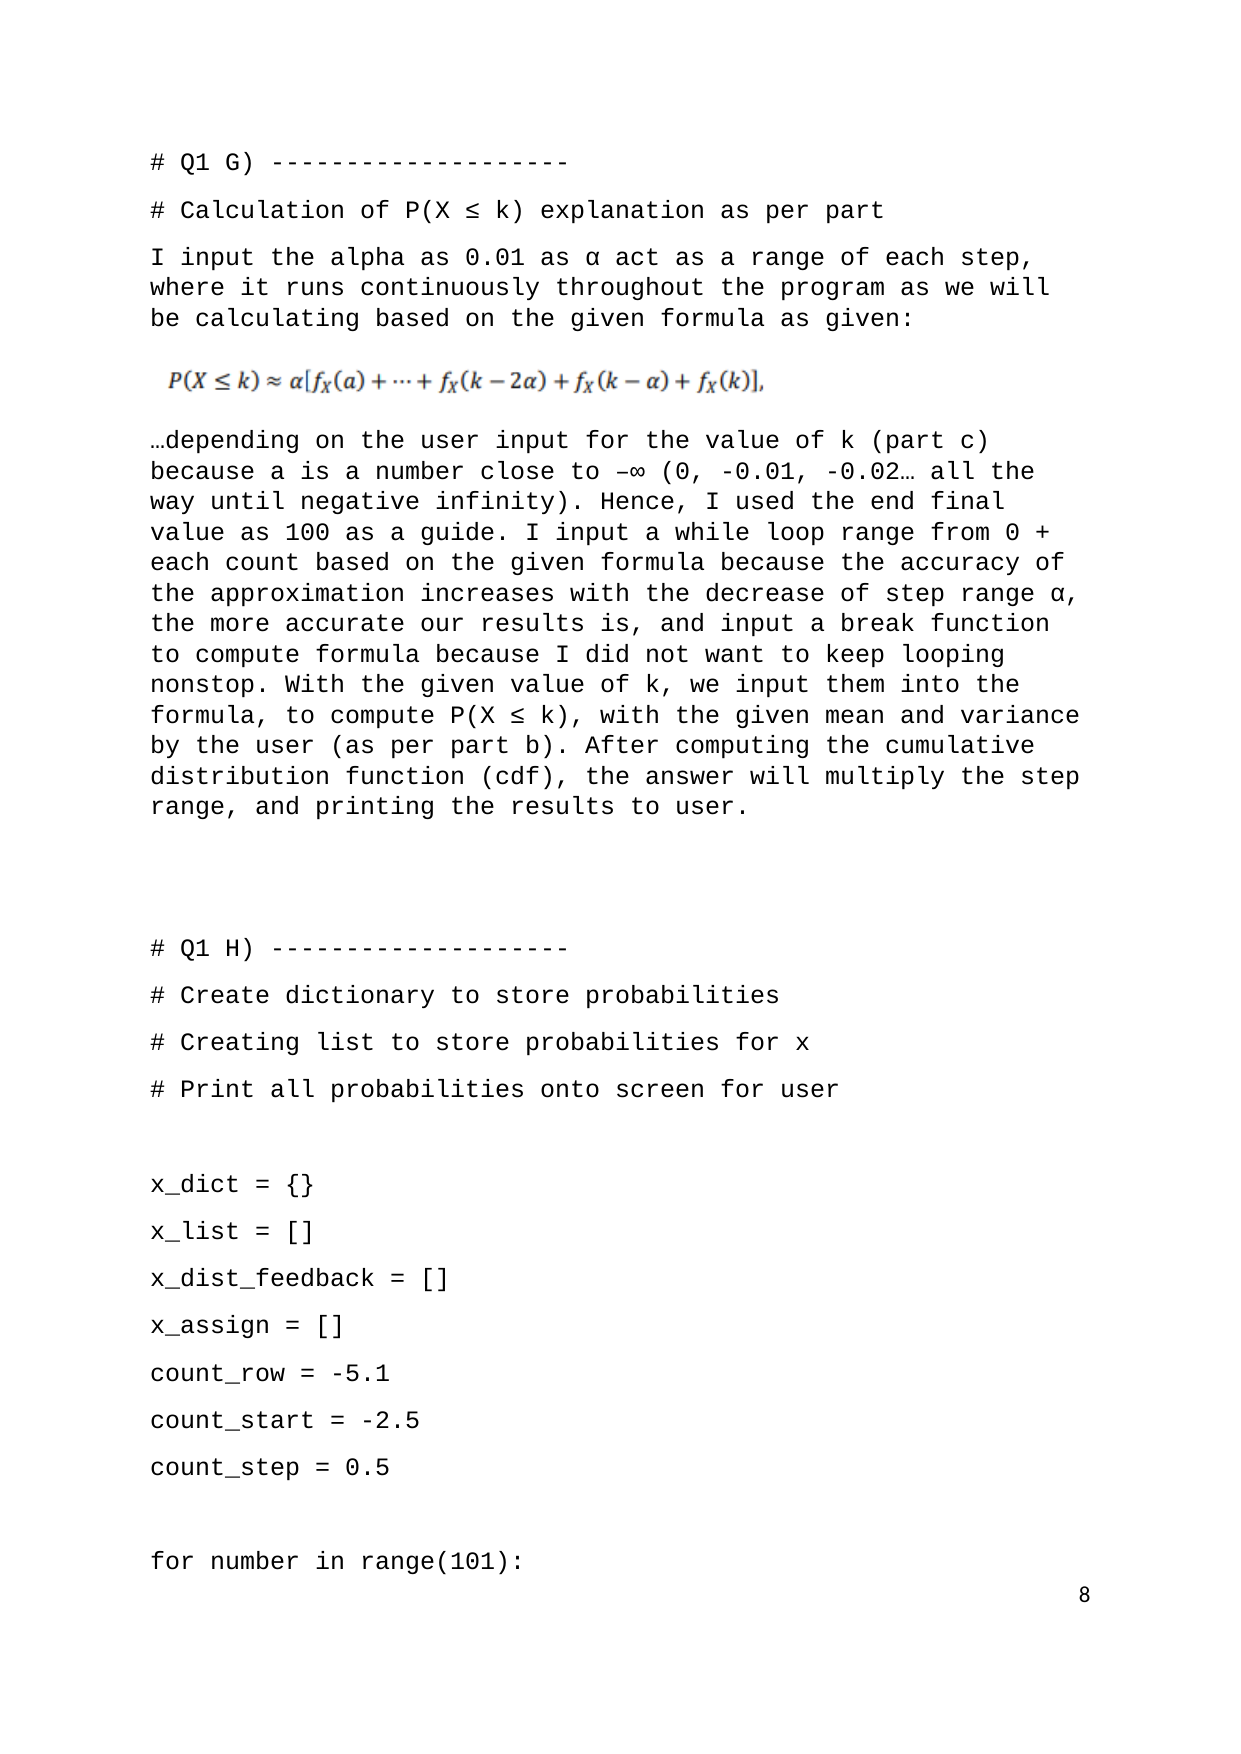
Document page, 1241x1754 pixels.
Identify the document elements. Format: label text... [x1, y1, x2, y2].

text for number in range(101): [150, 1549, 1090, 1577]
text count_step = 0.5 [150, 1454, 1090, 1483]
picture [150, 352, 771, 409]
text I input the alpha as 0.01 as α act as a range of each step, where it runs continuously throughout the program as we will be calculating based on the given formula as given: [150, 244, 1090, 334]
text # Create dictionary to store probabilities [150, 983, 1090, 1011]
text x_dict = {} [150, 1171, 1090, 1200]
text x_assign = [] [150, 1313, 1090, 1341]
text …depending on the user input for the value of k (part c) because a is a number close to –∞ (0, -0.01, -0.02… all the way until negative infinity). Hence, I used the end final value as 100 as a guide. I input a while loop range from 0 + each count based on the given formula because the accuracy of the approximation increases with the decrease of step range α, the more accurate our results is, and input a break function to compute formula because I did not want to keep looping nonstop. With the given value of k, we input them into the formula, to compute P(X ≤ k), with the given mean and variance by the user (as per part b). After computing the cumulative distribution function (cdf), the answer will multiply the step range, and printing the results to user. [150, 428, 1090, 822]
text x_list = [] [150, 1219, 1090, 1247]
text # Q1 H) -------------------- [150, 936, 1090, 964]
text count_row = -5.1 [150, 1360, 1090, 1388]
text x_dist_feedback = [] [150, 1266, 1090, 1294]
text count_start = -2.5 [150, 1407, 1090, 1436]
text # Print all probabilities onto screen for user [150, 1077, 1090, 1105]
text # Creating list to store probabilities for x [150, 1030, 1090, 1058]
text # Q1 G) -------------------- [150, 150, 1090, 178]
text # Calculation of P(X ≤ k) explanation as per part [150, 197, 1090, 226]
